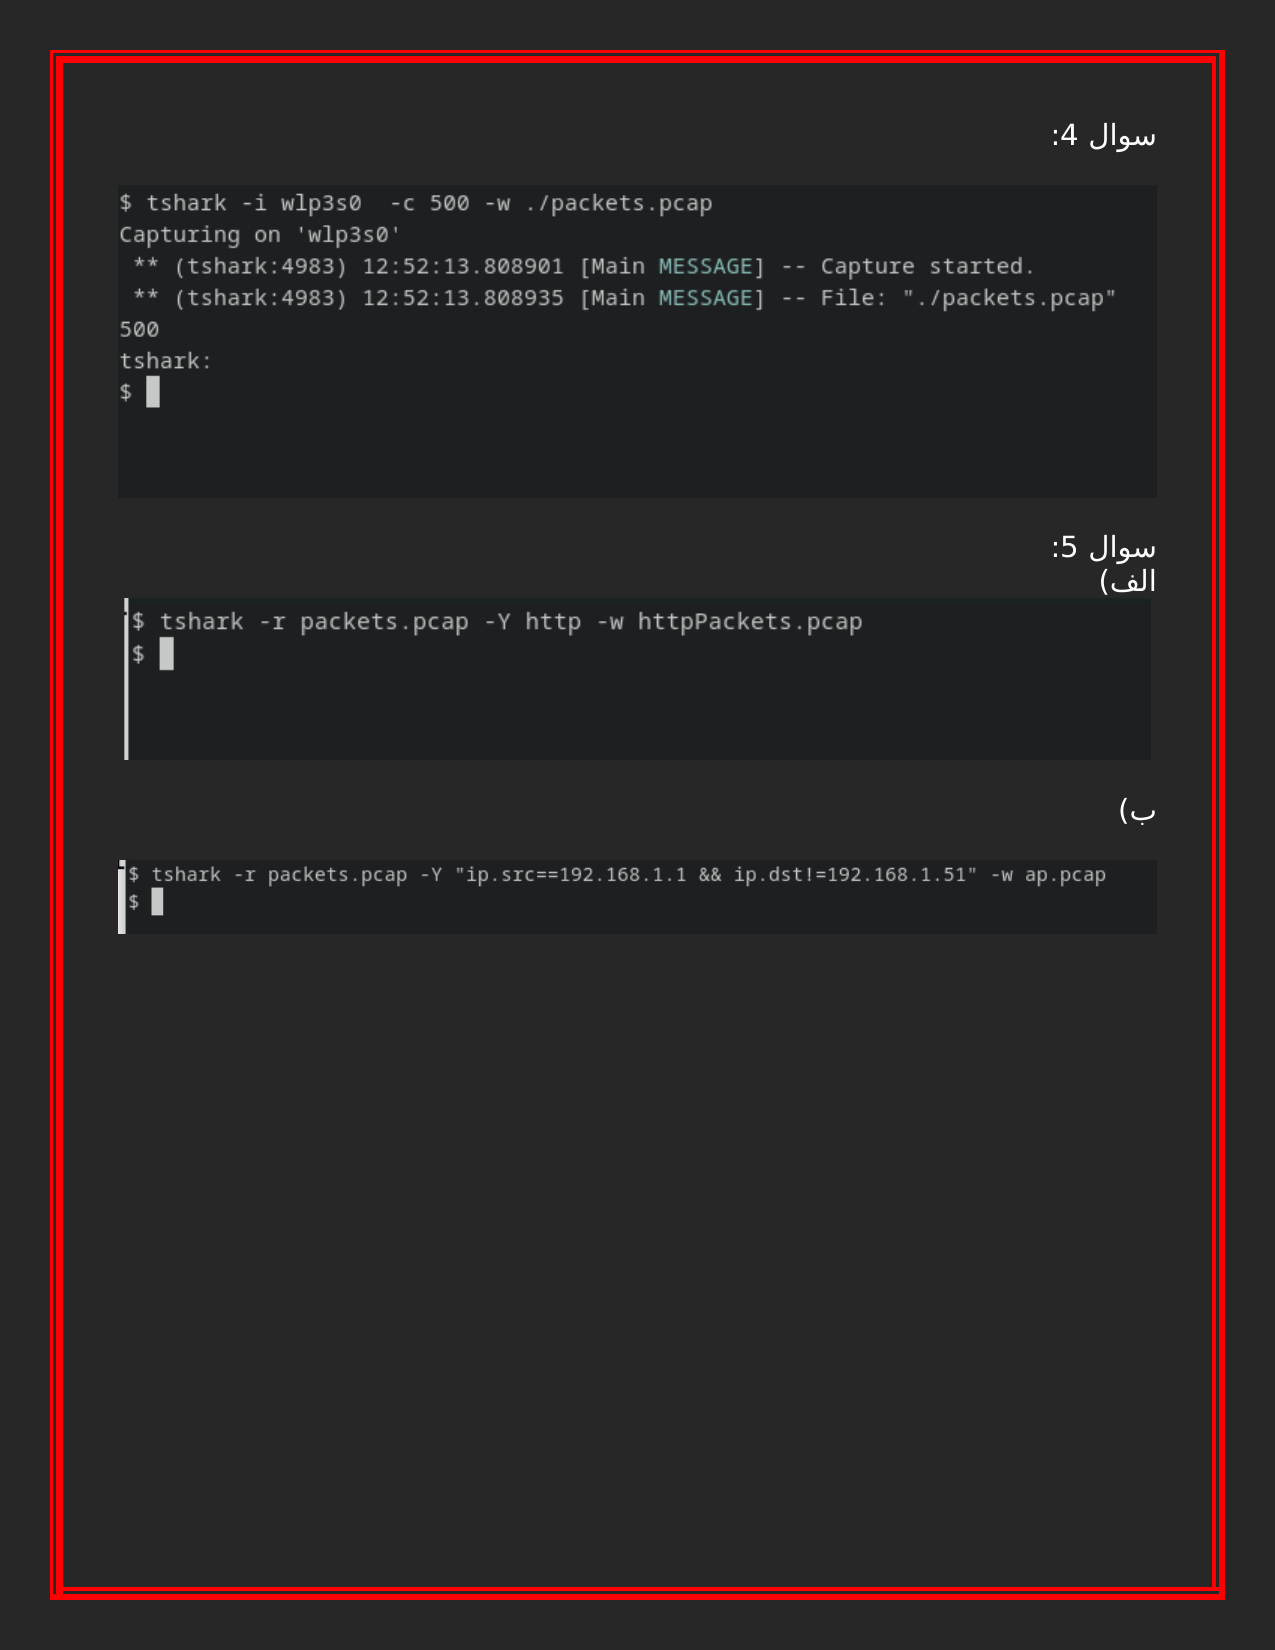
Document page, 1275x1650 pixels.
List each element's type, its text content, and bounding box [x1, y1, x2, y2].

picture [118, 860, 1157, 934]
text سوال 5: [118, 531, 1157, 565]
picture [124, 598, 1151, 760]
picture [118, 185, 1157, 498]
text سوال 4: [118, 118, 1157, 152]
text الف) [118, 565, 1157, 599]
text ب) [118, 793, 1157, 827]
